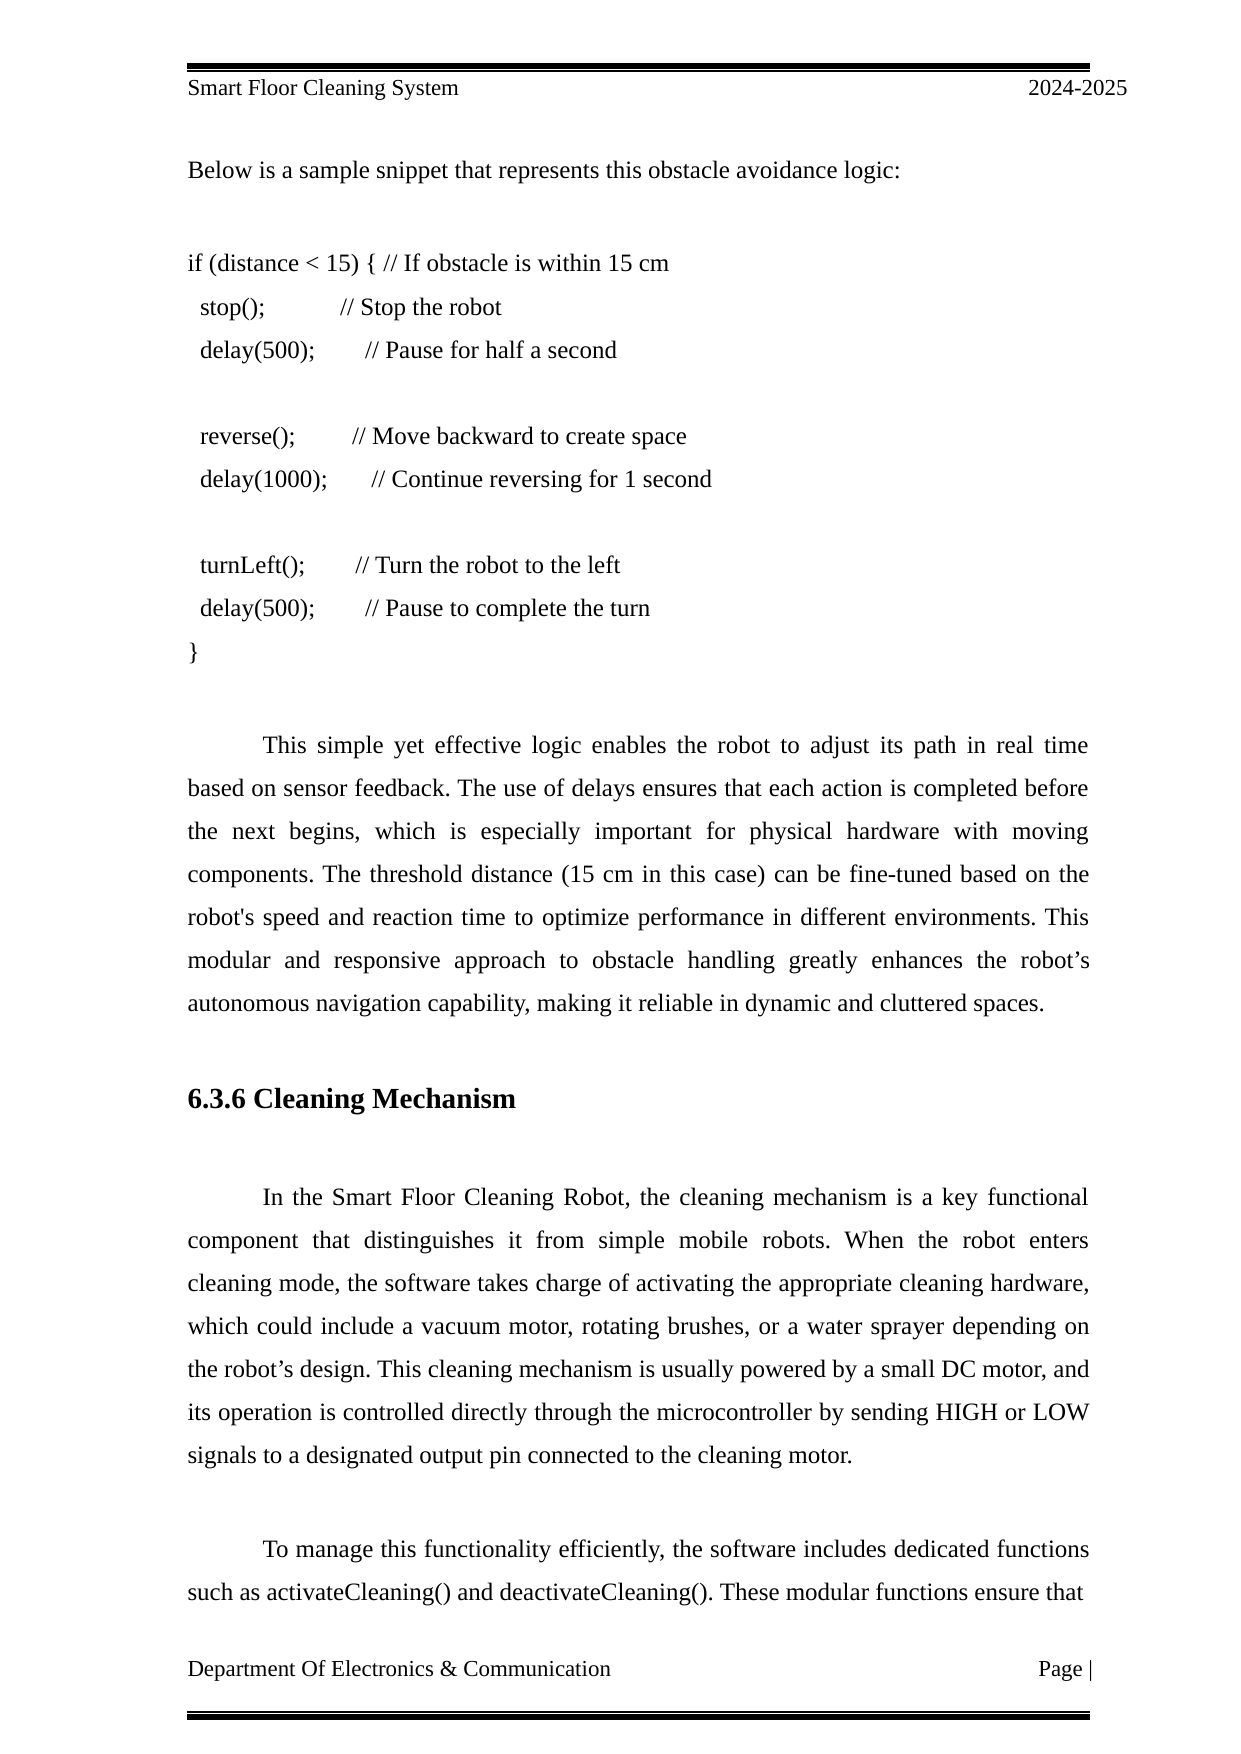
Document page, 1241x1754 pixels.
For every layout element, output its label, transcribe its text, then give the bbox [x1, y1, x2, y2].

text This simple yet effective logic enables the robot to adjust its path in real time based on sensor feedback. The use of delays ensures that each action is completed before the next begins, which is especially important for physical hardware with moving components. The threshold distance (15 cm in this case) can be fine-tuned based on the robot's speed and reaction time to optimize performance in different environments. This modular and responsive approach to obstacle handling greatly enhances the robot’s autonomous navigation capability, making it reliable in dynamic and cluttered spaces. [187, 730, 1090, 1017]
text if (distance < 15) { // If obstacle is within 15 cm [187, 248, 1090, 277]
text turnLeft(); // Turn the robot to the left [187, 550, 1090, 579]
text reverse(); // Move backward to create space [187, 421, 1090, 450]
text delay(500); // Pause for half a second [187, 335, 1090, 363]
text delay(1000); // Continue reversing for 1 second [187, 464, 1090, 493]
text 6.3.6 Cleaning Mechanism [187, 1082, 1090, 1115]
text To manage this functionality efficiently, the software includes dedicated functions such as activateCleaning() and deactivateCleaning(). These modular functions ensure that [187, 1534, 1090, 1606]
text delay(500); // Pause to complete the turn [187, 593, 1090, 622]
text stop(); // Stop the robot [187, 292, 1090, 320]
text Below is a sample snippet that represents this obstacle avoidance logic: [187, 155, 1090, 184]
text } [187, 637, 1090, 665]
text In the Smart Floor Cleaning Robot, the cleaning mechanism is a key functional component that distinguishes it from simple mobile robots. When the robot enters cleaning mode, the software takes charge of activating the appropriate cleaning hardware, which could include a vacuum motor, rotating brushes, or a water sprayer depending on the robot’s design. This cleaning mechanism is usually powered by a small DC motor, and its operation is controlled directly through the microcontroller by sending HIGH or LOW signals to a designated output pin connected to the cleaning motor. [187, 1182, 1090, 1469]
